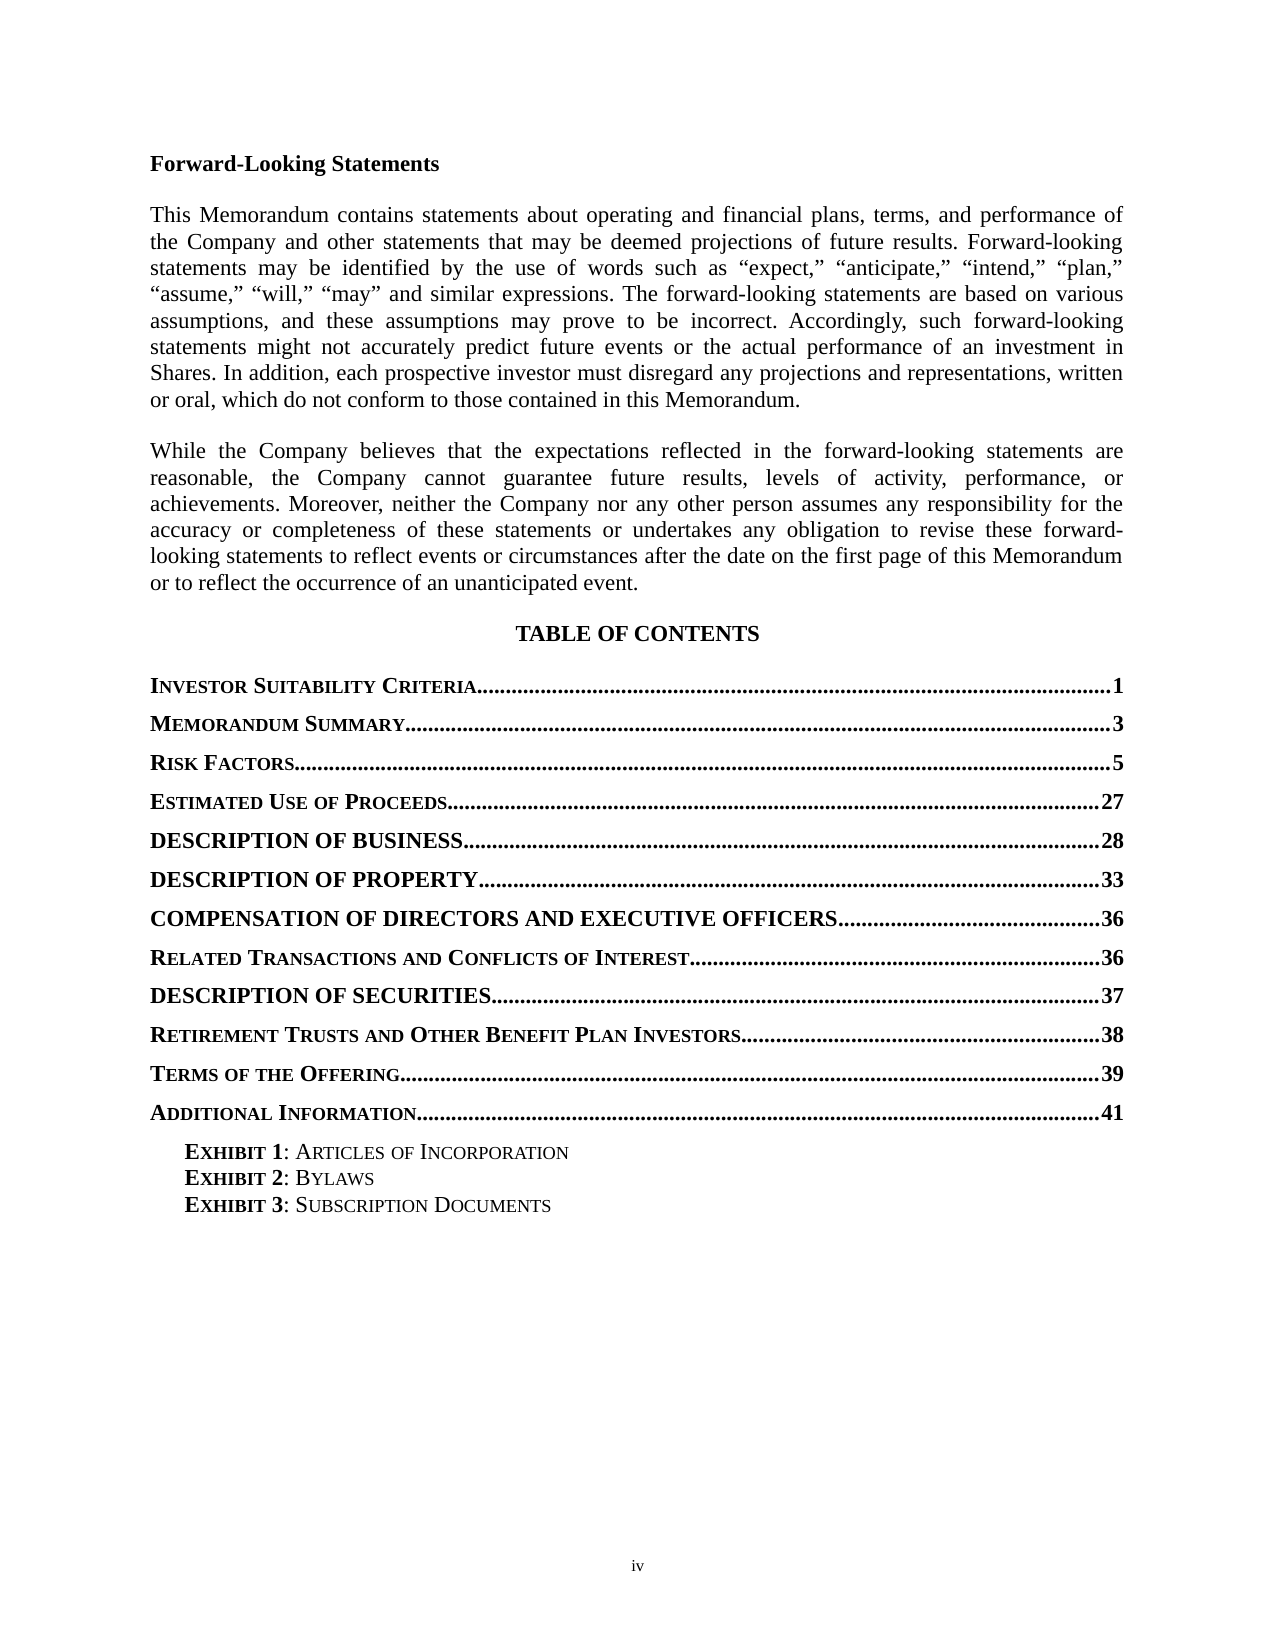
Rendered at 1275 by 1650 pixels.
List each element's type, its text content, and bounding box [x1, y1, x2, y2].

text Exhibit 1: Articles of Incorporation [150, 1138, 1125, 1164]
text Forward-Looking Statements [150, 150, 1125, 176]
text Risk Factors 5 [150, 749, 1125, 776]
text Exhibit 3: Subscription Documents [150, 1191, 1125, 1217]
text DESCRIPTION OF SECURITIES 37 [150, 982, 1125, 1009]
text COMPENSATION OF DIRECTORS AND EXECUTIVE OFFICERS 36 [150, 905, 1125, 931]
text Memorandum Summary 3 [150, 711, 1125, 737]
text Related Transactions and Conflicts of Interest 36 [150, 944, 1125, 970]
text Exhibit 2: Bylaws [150, 1164, 1125, 1191]
text Retirement Trusts and Other Benefit Plan Investors 38 [150, 1021, 1125, 1048]
text While the Company believes that the expectations reflected in the forward-looking statements are reasonable, the Company cannot guarantee future results, levels of activity, performance, or achievements. Moreover, neither the Company nor any other person assumes any responsibility for the accuracy or completeness of these statements or undertakes any obligation to revise these forward-looking statements to reflect events or circumstances after the date on the first page of this Memorandum or to reflect the occurrence of an unanticipated event. [150, 437, 1125, 595]
text This Memorandum contains statements about operating and financial plans, terms, and performance of the Company and other statements that may be deemed projections of future results. Forward-looking statements may be identified by the use of words such as “expect,” “anticipate,” “intend,” “plan,” “assume,” “will,” “may” and similar expressions. The forward-looking statements are based on various assumptions, and these assumptions may prove to be incorrect. Accordingly, such forward-looking statements might not accurately predict future events or the actual performance of an investment in Shares. In addition, each prospective investor must disregard any projections and representations, written or oral, which do not conform to those contained in this Memorandum. [150, 201, 1125, 412]
text Estimated Use of Proceeds 27 [150, 788, 1125, 814]
title Table of Contents [150, 620, 1125, 647]
text Investor Suitability Criteria 1 [150, 672, 1125, 698]
text Additional Information 41 [150, 1099, 1125, 1125]
text DESCRIPTION OF PROPERTY 33 [150, 866, 1125, 892]
text Terms of the Offering 39 [150, 1060, 1125, 1087]
text DESCRIPTION OF BUSINESS 28 [150, 827, 1125, 853]
